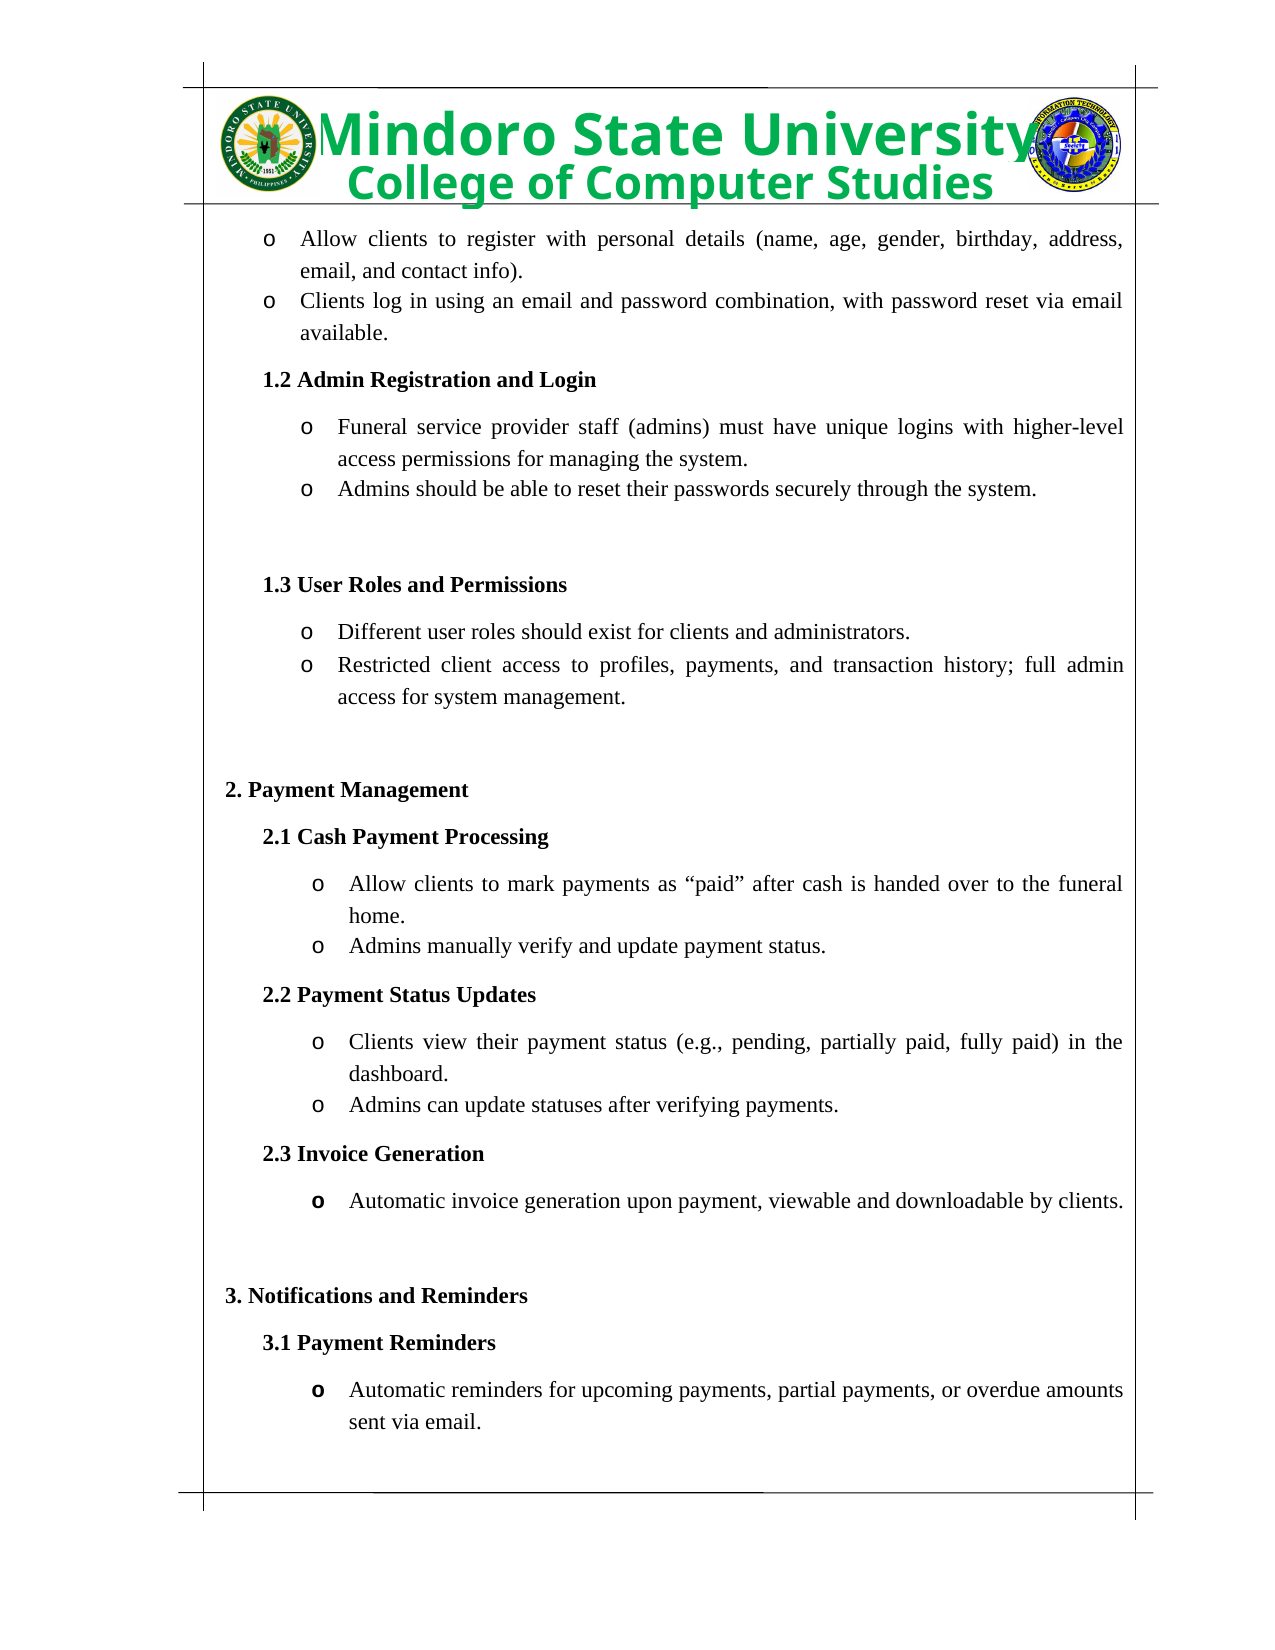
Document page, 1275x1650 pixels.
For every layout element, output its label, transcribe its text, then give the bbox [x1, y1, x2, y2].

list Admins can update statuses after verifying payments. [311, 1091, 1125, 1119]
text 2.3 Invoice Generation [225, 1140, 1125, 1166]
list Admins should be able to reset their passwords securely through the system. [300, 475, 1125, 504]
text 3.1 Payment Reminders [225, 1329, 1125, 1356]
list Restricted client access to profiles, payments, and transaction history; full admin access for system management. [300, 651, 1125, 709]
text 2.2 Payment Status Updates [225, 982, 1125, 1008]
text 1.3 User Roles and Permissions [225, 571, 1125, 598]
list Automatic invoice generation upon payment, viewable and downloadable by clients. [311, 1187, 1125, 1215]
picture [1026, 96, 1122, 193]
list Different user roles should exist for clients and administrators. [300, 618, 1125, 646]
picture [216, 91, 321, 196]
list Admins manually verify and update payment status. [311, 932, 1125, 961]
text 3. Notifications and Reminders [225, 1283, 1125, 1309]
list Clients view their payment status (e.g., pending, partially paid, fully paid) in the dashboard. [311, 1028, 1125, 1087]
list Allow clients to mark payments as “paid” after cash is handed over to the funeral home. [311, 870, 1125, 929]
text 2. Payment Management [225, 776, 1125, 803]
list Clients log in using an email and password combination, with password reset via email available. [262, 287, 1125, 346]
text 1.2 Admin Registration and Login [225, 366, 1125, 393]
list Funeral service provider staff (admins) must have unique logins with higher-level access permissions for managing the system. [300, 413, 1125, 472]
text 2.1 Cash Payment Processing [225, 823, 1125, 850]
list Automatic reminders for upcoming payments, partial payments, or overdue amounts sent via email. [311, 1376, 1125, 1435]
list Allow clients to register with personal details (name, age, gender, birthday, address, email, and contact info). [262, 225, 1125, 283]
